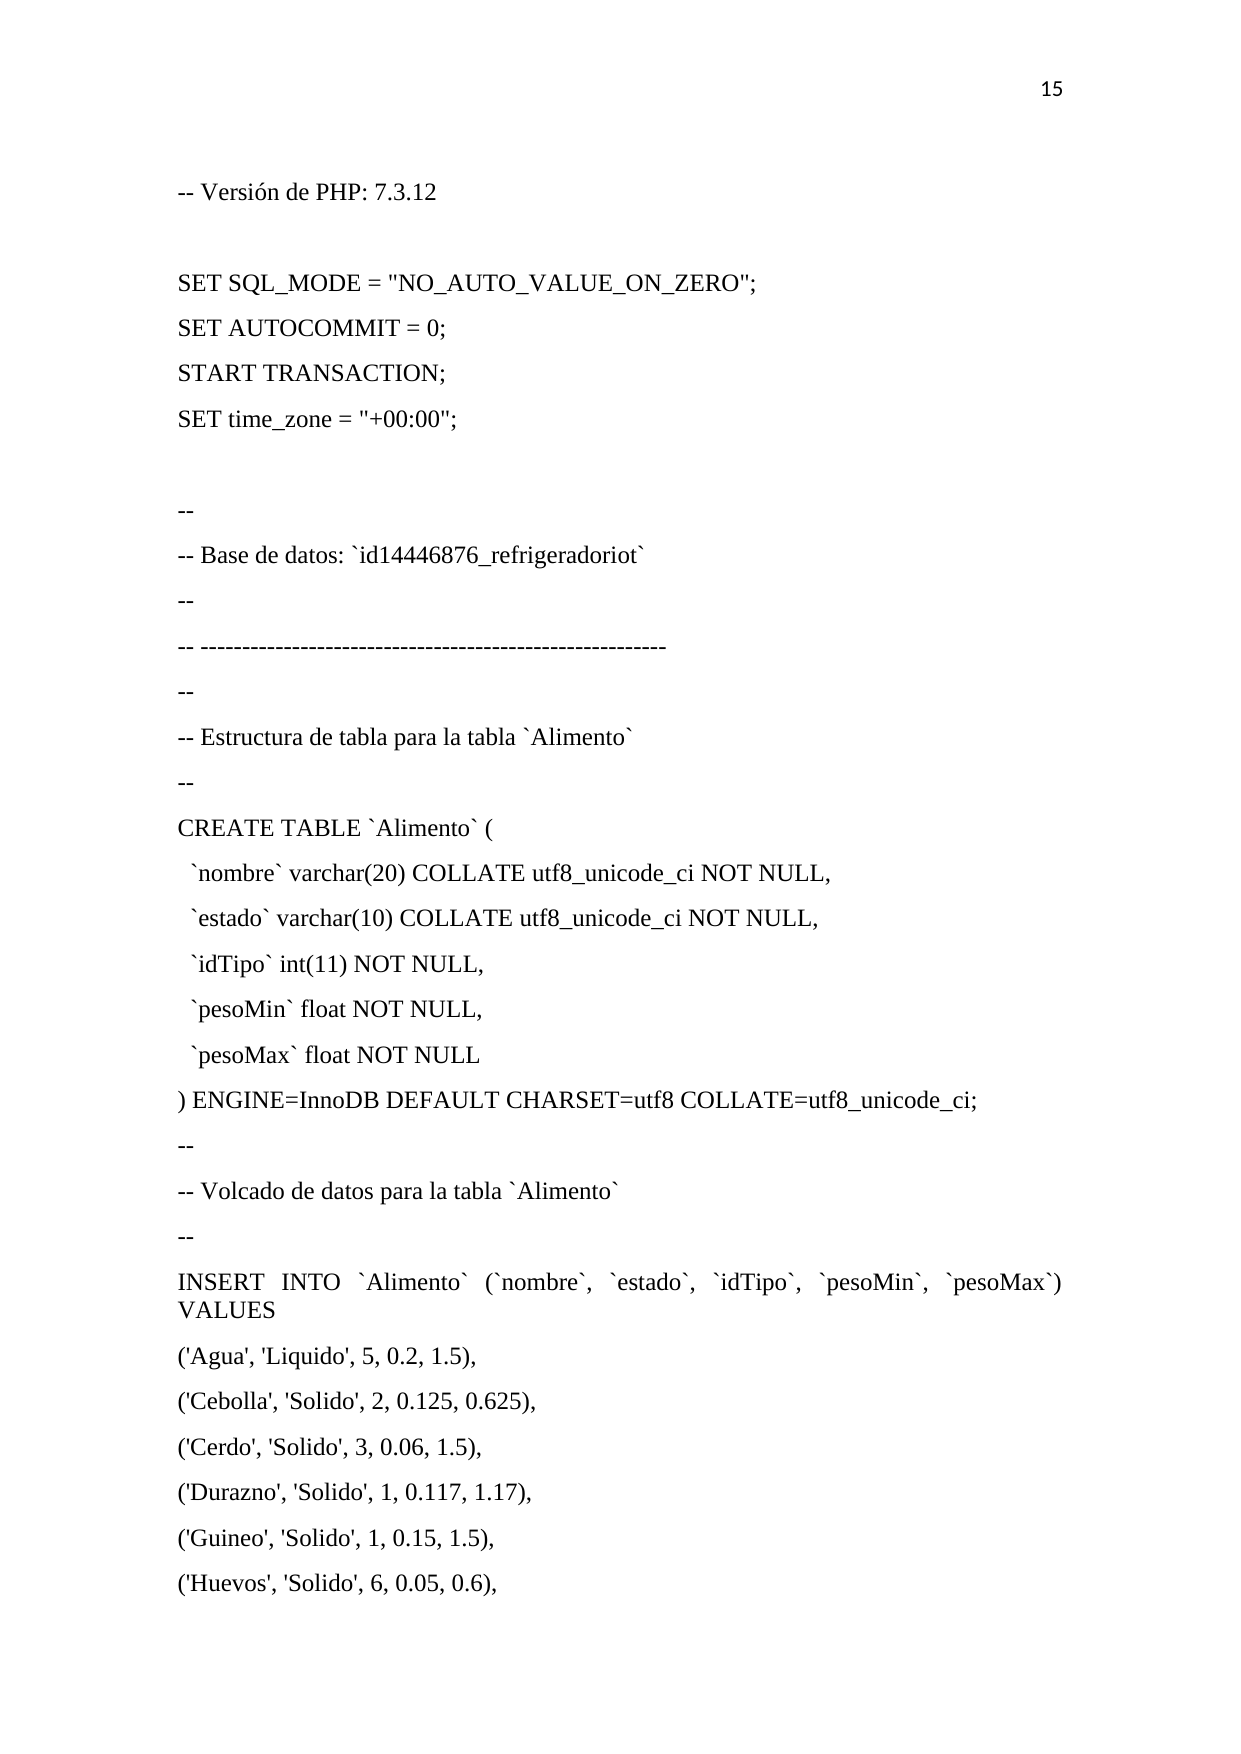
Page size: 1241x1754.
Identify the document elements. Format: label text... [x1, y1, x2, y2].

text SET time_zone = "+00:00"; [177, 404, 1063, 433]
text ('Guineo', 'Solido', 1, 0.15, 1.5), [177, 1523, 1063, 1551]
text -- Base de datos: `id14446876_refrigeradoriot` [177, 540, 1063, 569]
text -- Volcado de datos para la tabla `Alimento` [177, 1176, 1063, 1205]
text `nombre` varchar(20) COLLATE utf8_unicode_ci NOT NULL, [177, 858, 1063, 887]
text -- [177, 495, 1063, 523]
text -- [177, 767, 1063, 796]
text ('Cebolla', 'Solido', 2, 0.125, 0.625), [177, 1386, 1063, 1415]
text ('Agua', 'Liquido', 5, 0.2, 1.5), [177, 1341, 1063, 1370]
text -- Versión de PHP: 7.3.12 [177, 177, 1063, 206]
text -- [177, 586, 1063, 614]
text ) ENGINE=InnoDB DEFAULT CHARSET=utf8 COLLATE=utf8_unicode_ci; [177, 1085, 1063, 1114]
text -- [177, 1131, 1063, 1159]
text ('Cerdo', 'Solido', 3, 0.06, 1.5), [177, 1432, 1063, 1461]
text -- [177, 676, 1063, 705]
text ('Huevos', 'Solido', 6, 0.05, 0.6), [177, 1568, 1063, 1597]
text `idTipo` int(11) NOT NULL, [177, 949, 1063, 978]
text `pesoMin` float NOT NULL, [177, 994, 1063, 1023]
text SET SQL_MODE = "NO_AUTO_VALUE_ON_ZERO"; [177, 268, 1063, 296]
text INSERT INTO `Alimento` (`nombre`, `estado`, `idTipo`, `pesoMin`, `pesoMax`) VALUES [177, 1267, 1063, 1324]
text CREATE TABLE `Alimento` ( [177, 813, 1063, 841]
text `estado` varchar(10) COLLATE utf8_unicode_ci NOT NULL, [177, 903, 1063, 932]
text SET AUTOCOMMIT = 0; [177, 313, 1063, 342]
text -- [177, 1221, 1063, 1250]
text `pesoMax` float NOT NULL [177, 1040, 1063, 1068]
text -- Estructura de tabla para la tabla `Alimento` [177, 722, 1063, 751]
text START TRANSACTION; [177, 358, 1063, 387]
text ('Durazno', 'Solido', 1, 0.117, 1.17), [177, 1477, 1063, 1506]
text -- -------------------------------------------------------- [177, 631, 1063, 660]
